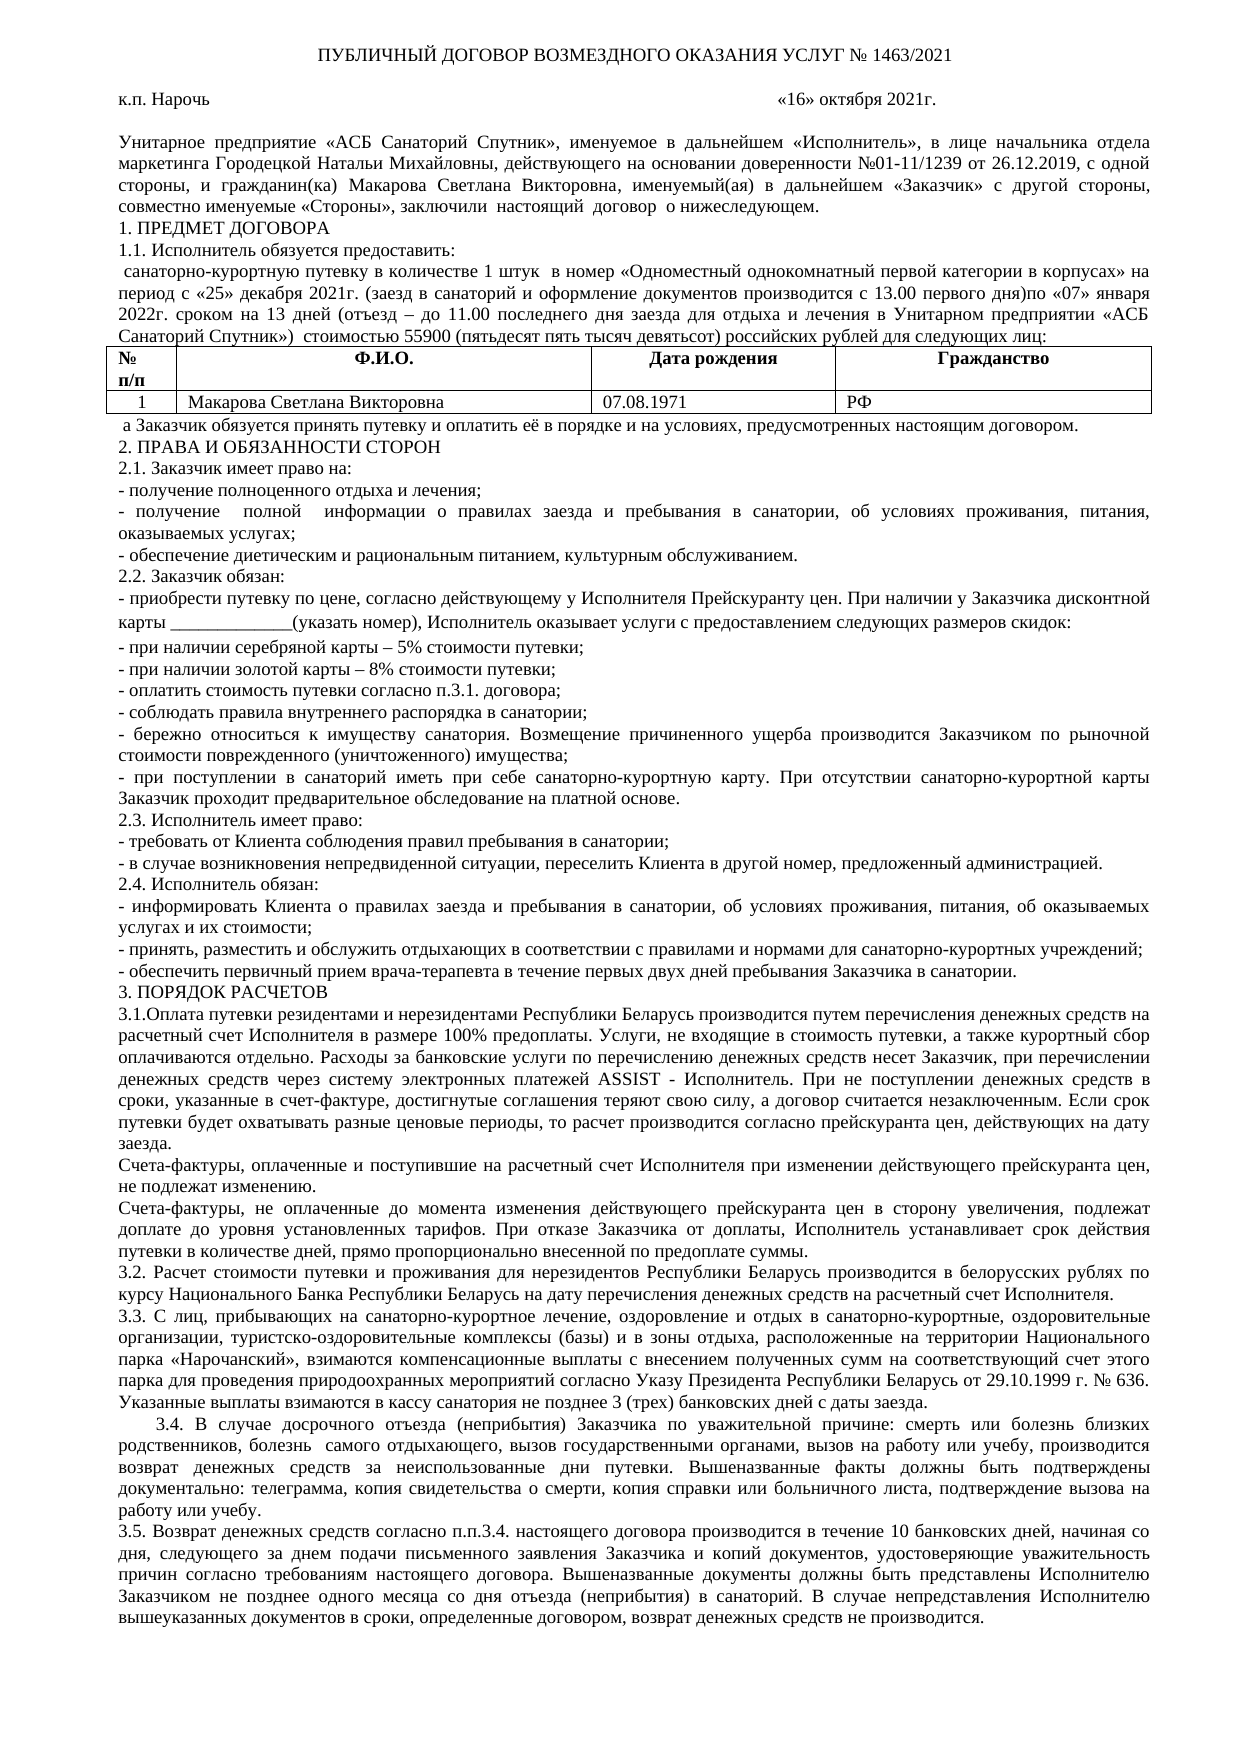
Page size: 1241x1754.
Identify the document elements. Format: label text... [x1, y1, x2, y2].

text ПУБЛИЧНЫЙ ДОГОВОР ВОЗМЕЗДНОГО ОКАЗАНИЯ УСЛУГ № 1463/2021 [118, 44, 1152, 66]
text 2.4. Исполнитель обязан: [118, 873, 1152, 895]
text 1.1. Исполнитель обязуется предоставить: [118, 238, 1152, 260]
text санаторно-курортную путевку в количестве 1 штук в номер «Одноместный однокомнатный первой категории в корпусах» на период с «25» декабря 2021г. (заезд в санаторий и оформление документов производится с 13.00 первого дня)по «07» января 2022г. сроком на 13 дней (отъезд – до 11.00 последнего дня заезда для отдыха и лечения в Унитарном предприятии «АСБ Санаторий Спутник») стоимостью 55900 (пятьдесят пять тысяч девятьсот) российских рублей для следующих лиц: [118, 260, 1152, 346]
table_header Ф.И.О. [177, 347, 591, 390]
text - при поступлении в санаторий иметь при себе санаторно-курортную карту. При отсутствии санаторно-курортной карты Заказчик проходит предварительное обследование на платной основе. [118, 766, 1152, 809]
text - требовать от Клиента соблюдения правил пребывания в санатории; [118, 830, 1152, 852]
text Унитарное предприятие «АСБ Санаторий Спутник», именуемое в дальнейшем «Исполнитель», в лице начальника отдела маркетинга Городецкой Натальи Михайловны, действующего на основании доверенности №01-11/1239 от 26.12.2019, с одной стороны, и гражданин(ка) Макарова Светлана Викторовна, именуемый(ая) в дальнейшем «Заказчик» с другой стороны, совместно именуемые «Стороны», заключили настоящий договор о нижеследующем. [118, 131, 1152, 217]
text 2. ПРАВА И ОБЯЗАННОСТИ СТОРОН [118, 436, 1152, 457]
text 2.1. Заказчик имеет право на: [118, 457, 1152, 479]
text 3.1.Оплата путевки резидентами и нерезидентами Республики Беларусь производится путем перечисления денежных средств на расчетный счет Исполнителя в размере 100% предоплаты. Услуги, не входящие в стоимость путевки, а также курортный сбор оплачиваются отдельно. Расходы за банковские услуги по перечислению денежных средств несет Заказчик, при перечислении денежных средств через систему электронных платежей ASSIST - Исполнитель. При не поступлении денежных средств в сроки, указанные в счет-фактуре, достигнутые соглашения теряют свою силу, а договор считается незаключенным. Если срок путевки будет охватывать разные ценовые периоды, то расчет производится согласно прейскуранта цен, действующих на дату заезда. [118, 1003, 1152, 1154]
text 3.3. С лиц, прибывающих на санаторно-курортное лечение, оздоровление и отдых в санаторно-курортные, оздоровительные организации, туристско-оздоровительные комплексы (базы) и в зоны отдыха, расположенные на территории Национального парка «Нарочанский», взимаются компенсационные выплаты с внесением полученных сумм на соответствующий счет этого парка для проведения природоохранных мероприятий согласно Указу Президента Республики Беларусь от 29.10.1999 г. № 636. Указанные выплаты взимаются в кассу санатория не позднее 3 (трех) банковских дней с даты заезда. [118, 1304, 1152, 1412]
text к.п. Нарочь «16» октября 2021г. [118, 87, 1152, 109]
table_cell 07.08.1971 [592, 391, 835, 413]
text 3.5. Возврат денежных средств согласно п.п.3.4. настоящего договора производится в течение 10 банковских дней, начиная со дня, следующего за днем подачи письменного заявления Заказчика и копий документов, удостоверяющие уважительность причин согласно требованиям настоящего договора. Вышеназванные документы должны быть представлены Исполнителю Заказчиком не позднее одного месяца со дня отъезда (неприбытия) в санаторий. В случае непредставления Исполнителю вышеуказанных документов в сроки, определенные договором, возврат денежных средств не производится. [118, 1520, 1152, 1628]
text Счета-фактуры, оплаченные и поступившие на расчетный счет Исполнителя при изменении действующего прейскуранта цен, не подлежат изменению. [118, 1154, 1152, 1197]
text 1. ПРЕДМЕТ ДОГОВОРА [118, 217, 1152, 238]
text - приобрести путевку по цене, согласно действующему у Исполнителя Прейскуранту цен. При наличии у Заказчика дисконтной карты _____________(указать номер), Исполнитель оказывает услуги с предоставлением следующих размеров скидок: [118, 587, 1152, 633]
text - при наличии золотой карты – 8% стоимости путевки; [118, 658, 1152, 679]
text а Заказчик обязуется принять путевку и оплатить её в порядке и на условиях, предусмотренных настоящим договором. [118, 414, 1152, 436]
text - информировать Клиента о правилах заезда и пребывания в санатории, об условиях проживания, питания, об оказываемых услугах и их стоимости; [118, 895, 1152, 938]
text - обеспечить первичный прием врача-терапевта в течение первых двух дней пребывания Заказчика в санатории. [118, 959, 1152, 981]
table_header Гражданство [836, 347, 1151, 390]
text - при наличии серебряной карты – 5% стоимости путевки; [118, 636, 1152, 658]
table_cell 1 [107, 391, 176, 413]
text - получение полноценного отдыха и лечения; [118, 479, 1152, 500]
text Счета-фактуры, не оплаченные до момента изменения действующего прейскуранта цен в сторону увеличения, подлежат доплате до уровня установленных тарифов. При отказе Заказчика от доплаты, Исполнитель устанавливает срок действия путевки в количестве дней, прямо пропорционально внесенной по предоплате суммы. [118, 1197, 1152, 1261]
list 3.4. В случае досрочного отъезда (неприбытия) Заказчика по уважительной причине: смерть или болезнь близких родственников, болезнь самого отдыхающего, вызов государственными органами, вызов на работу или учебу, производится возврат денежных средств за неиспользованные дни путевки. Вышеназванные факты должны быть подтверждены документально: телеграмма, копия свидетельства о смерти, копия справки или больничного листа, подтверждение вызова на работу или учебу. [118, 1412, 1152, 1520]
table_header № п/п [107, 347, 176, 390]
table_header Дата рождения [592, 347, 835, 390]
text - принять, разместить и обслужить отдыхающих в соответствии с правилами и нормами для санаторно-курортных учреждений; [118, 938, 1152, 959]
text - оплатить стоимость путевки согласно п.3.1. договора; [118, 679, 1152, 701]
text - соблюдать правила внутреннего распорядка в санатории; [118, 701, 1152, 722]
table_cell РФ [836, 391, 1151, 413]
text - бережно относиться к имуществу санатория. Возмещение причиненного ущерба производится Заказчиком по рыночной стоимости поврежденного (уничтоженного) имущества; [118, 722, 1152, 766]
text - обеспечение диетическим и рациональным питанием, культурным обслуживанием. [118, 543, 1152, 565]
table_cell Макарова Светлана Викторовна [177, 391, 591, 413]
text 3. ПОРЯДОК РАСЧЕТОВ [118, 981, 1152, 1003]
text 3.2. Расчет стоимости путевки и проживания для нерезидентов Республики Беларусь производится в белорусских рублях по курсу Национального Банка Республики Беларусь на дату перечисления денежных средств на расчетный счет Исполнителя. [118, 1261, 1152, 1304]
text 2.3. Исполнитель имеет право: [118, 809, 1152, 830]
text - получение полной информации о правилах заезда и пребывания в санатории, об условиях проживания, питания, оказываемых услугах; [118, 500, 1152, 543]
text 2.2. Заказчик обязан: [118, 565, 1152, 587]
text - в случае возникновения непредвиденной ситуации, переселить Клиента в другой номер, предложенный администрацией. [118, 852, 1152, 873]
